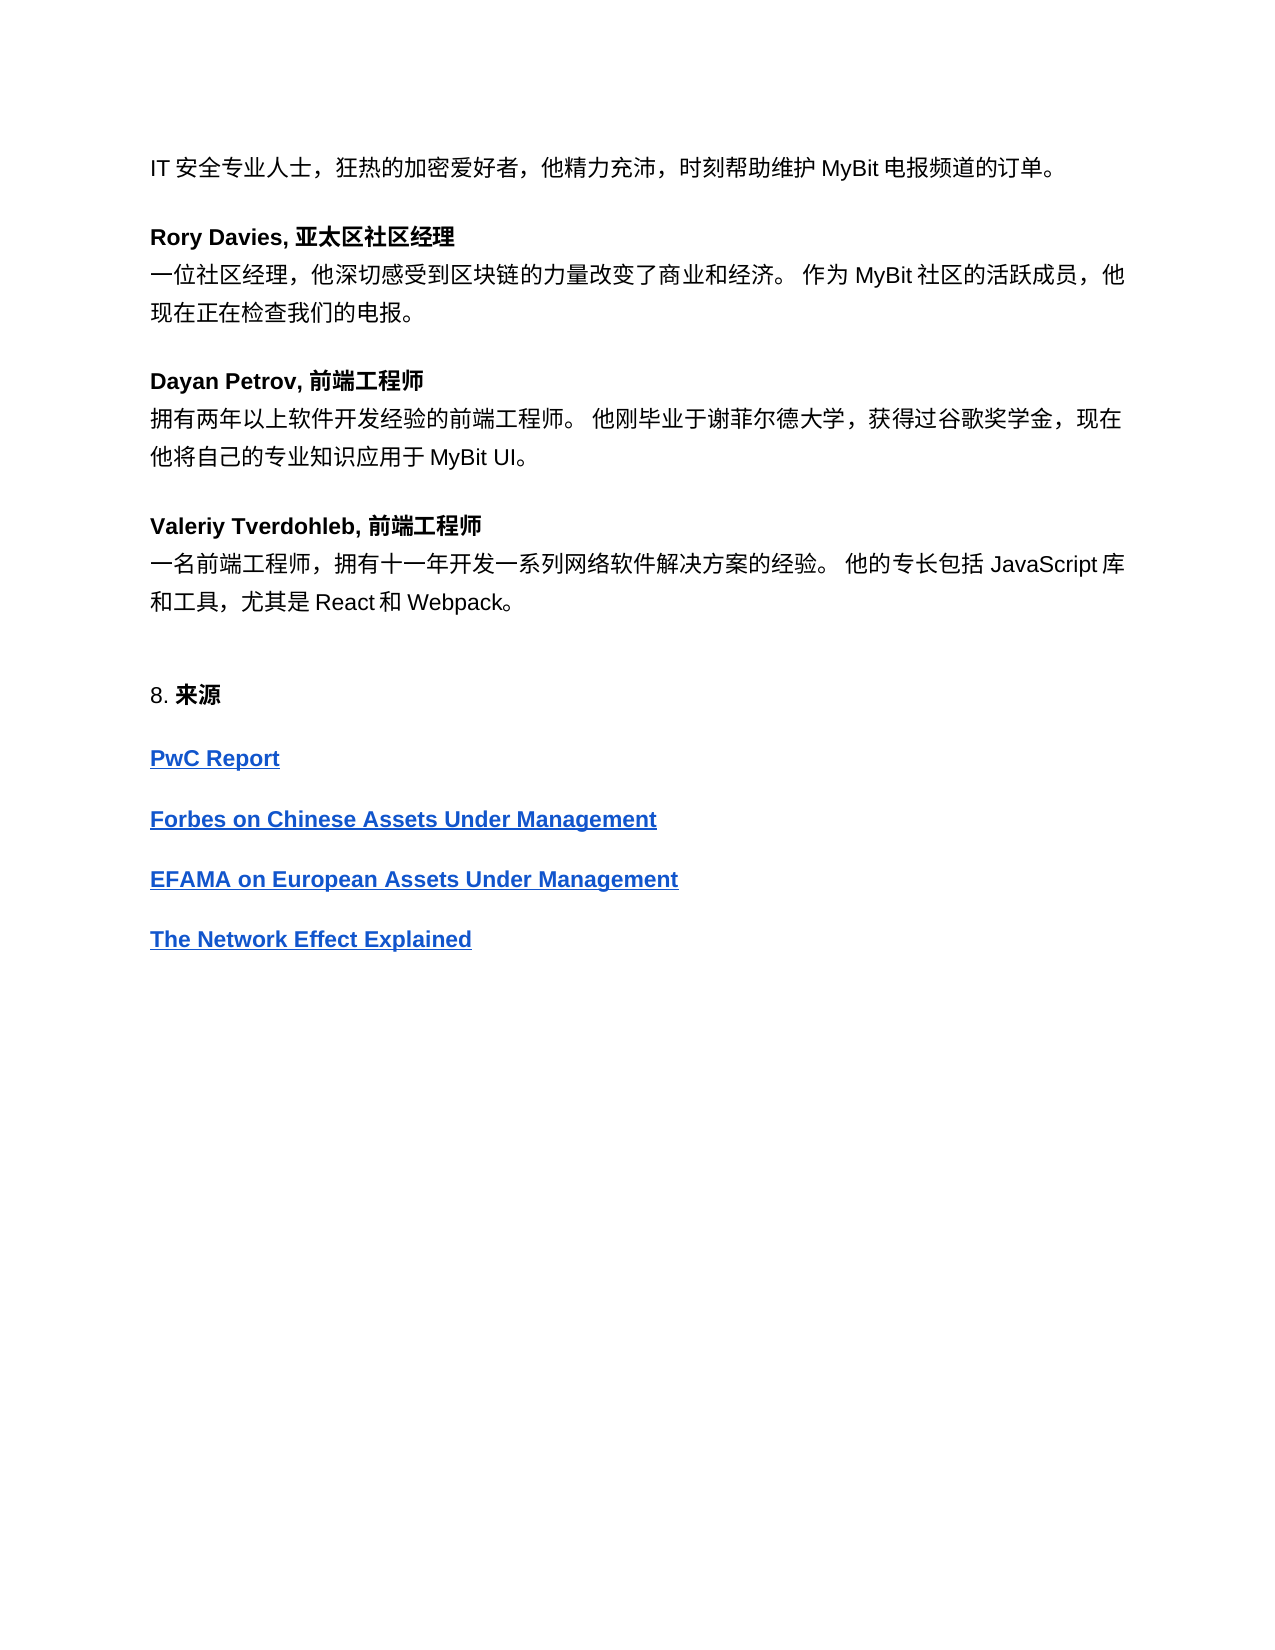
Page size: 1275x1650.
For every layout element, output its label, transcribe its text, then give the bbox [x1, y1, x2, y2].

text PwC Report [150, 745, 1125, 772]
text Forbes on Chinese Assets Under Management [150, 806, 1125, 832]
text EFAMA on European Assets Under Management [150, 866, 1125, 892]
text IT安全专业人士，狂热的加密爱好者，他精力充沛，时刻帮助维护MyBit电报频道的订单。 [150, 150, 1125, 183]
text 一名前端工程师，拥有十一年开发一系列网络软件解决方案的经验。 他的专长包括JavaScript库和工具，尤其是React和Webpack。 [150, 546, 1125, 617]
text 拥有两年以上软件开发经验的前端工程师。 他刚毕业于谢菲尔德大学，获得过谷歌奖学金，现在他将自己的专业知识应用于MyBit UI。 [150, 401, 1125, 472]
text Valeriy Tverdohleb, 前端工程师 [150, 507, 1125, 541]
text Dayan Petrov, 前端工程师 [150, 363, 1125, 396]
text The Network Effect Explained [150, 926, 1125, 953]
text Rory Davies, 亚太区社区经理 [150, 218, 1125, 252]
text 8. 来源 [150, 677, 1125, 710]
text 一位社区经理，他深切感受到区块链的力量改变了商业和经济。 作为MyBit社区的活跃成员，他现在正在检查我们的电报。 [150, 256, 1125, 328]
